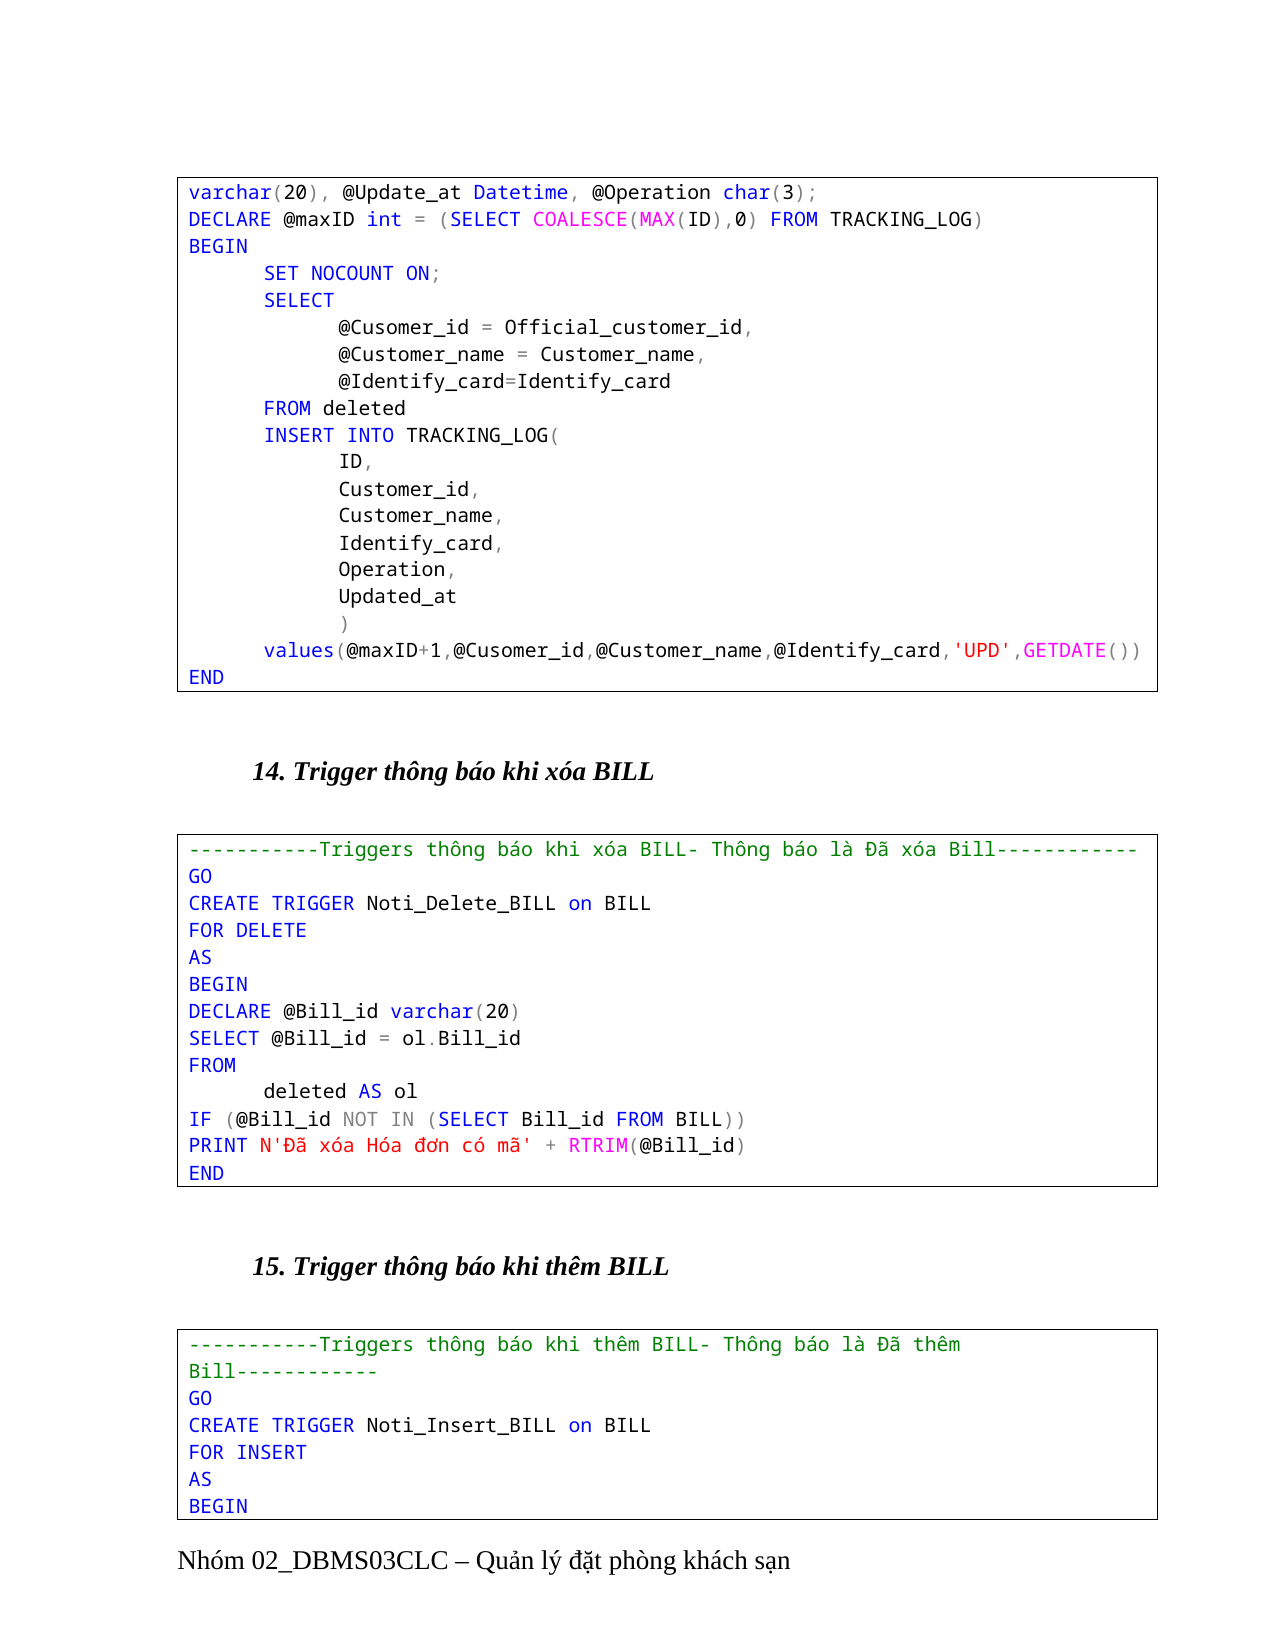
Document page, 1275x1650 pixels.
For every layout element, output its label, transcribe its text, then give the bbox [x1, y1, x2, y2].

text 14. Trigger thông báo khi xóa BILL [177, 755, 1158, 786]
table_header -----------Triggers thông báo khi xóa BILL- Thông báo là Đã xóa Bill------------ GO CREATE TRIGGER Noti_Delete_BILL on BILL FOR DELETE AS BEGIN DECLARE @Bill_id varchar(20) SELECT @Bill_id = ol.Bill_id FROM deleted AS ol IF (@Bill_id NOT IN (SELECT Bill_id FROM BILL)) PRINT N'Đã xóa Hóa đơn có mã' + RTRIM(@Bill_id) END [178, 835, 1157, 1186]
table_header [178, 1330, 1157, 1519]
text 15. Trigger thông báo khi thêm BILL [177, 1250, 1158, 1281]
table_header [178, 178, 1157, 691]
